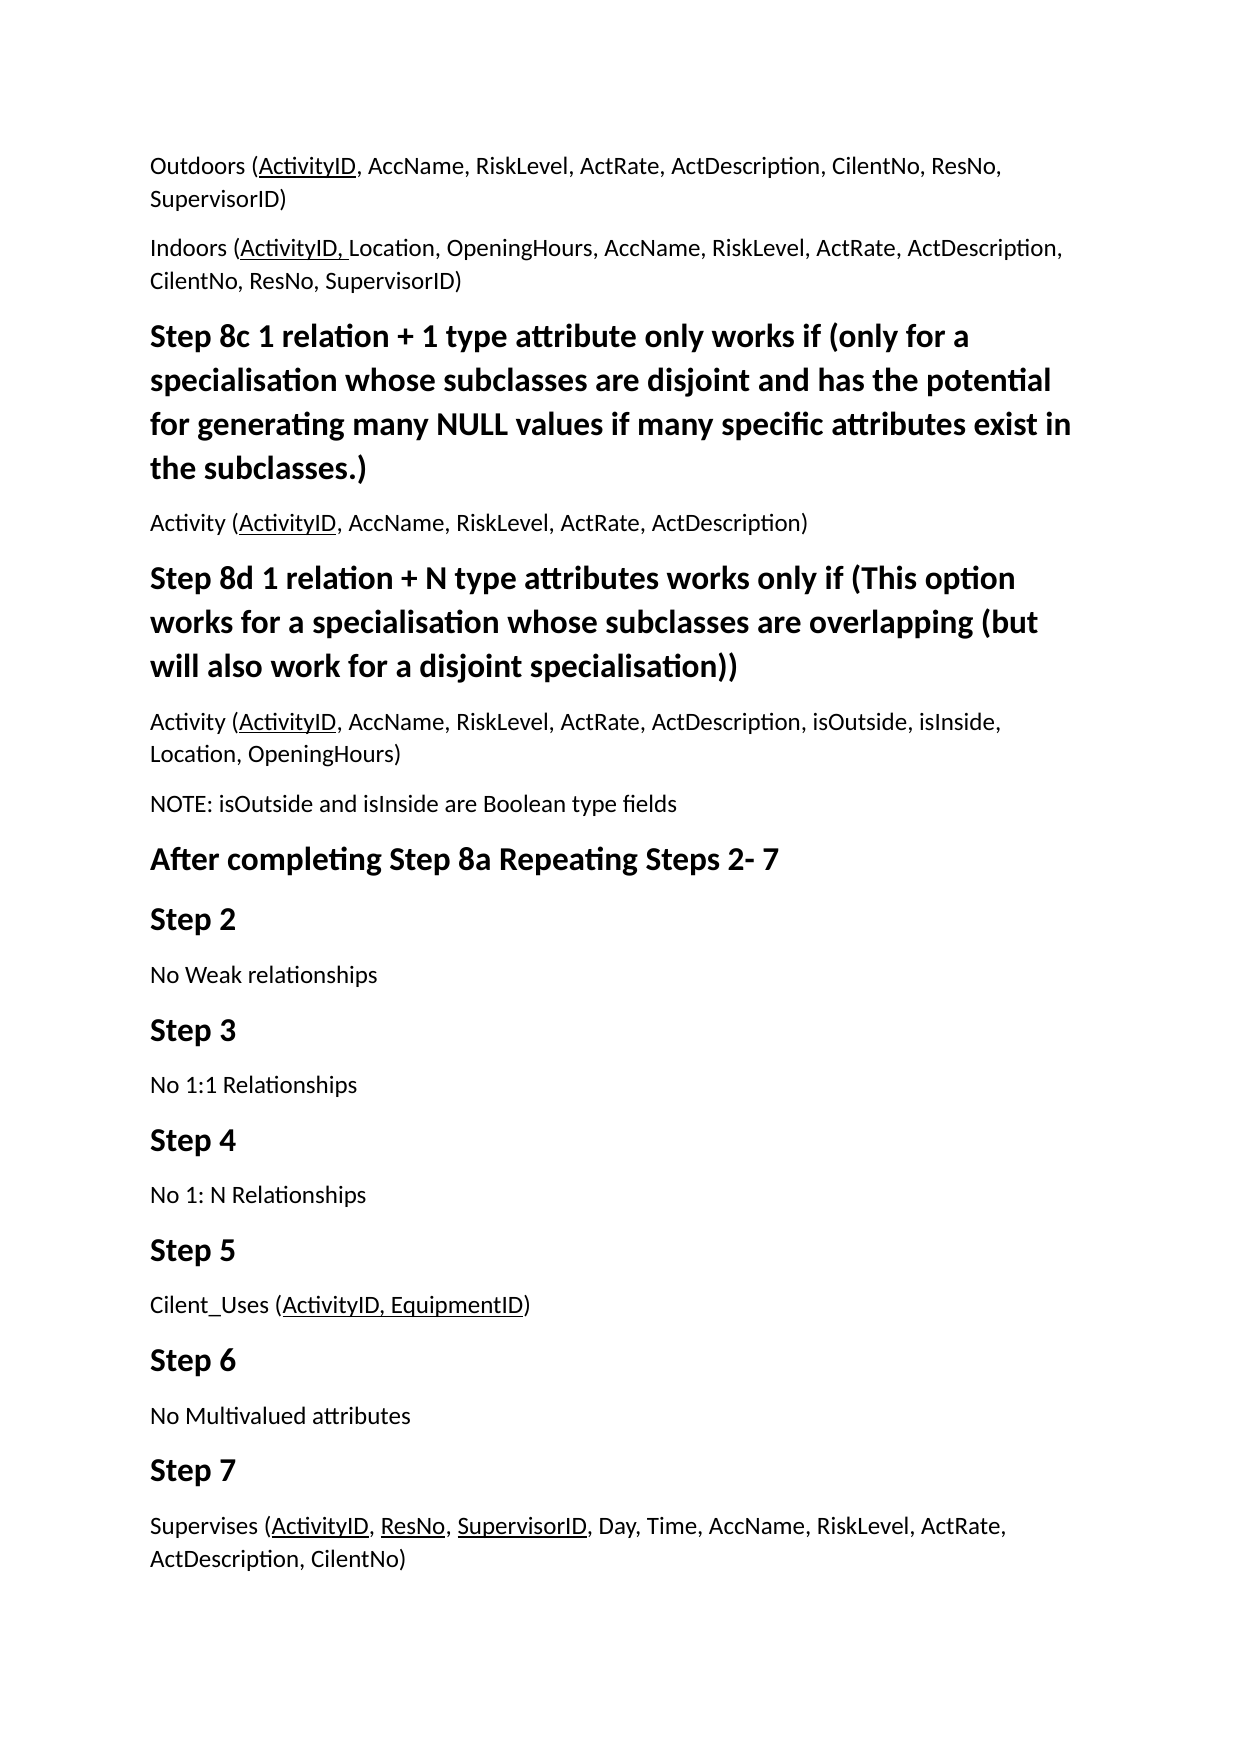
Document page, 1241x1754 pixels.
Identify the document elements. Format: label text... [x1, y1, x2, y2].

text Activity (ActivityID, AccName, RiskLevel, ActRate, ActDescription, isOutside, isInside, Location, OpeningHours) [150, 706, 1090, 769]
text Step 3 [150, 1008, 1090, 1049]
text Step 8c 1 relation + 1 type attribute only works if (only for a specialisation whose subclasses are disjoint and has the potential for generating many NULL values if many specific attributes exist in the subclasses.) [150, 315, 1090, 488]
text Cilent_Uses (ActivityID, EquipmentID) [150, 1289, 1090, 1320]
text After completing Step 8a Repeating Steps 2- 7 [150, 838, 1090, 878]
text No Weak relationships [150, 959, 1090, 989]
text Indoors (ActivityID, Location, OpeningHours, AccName, RiskLevel, ActRate, ActDescription, CilentNo, ResNo, SupervisorID) [150, 232, 1090, 296]
text NOTE: isOutside and isInside are Boolean type fields [150, 788, 1090, 819]
text No 1: N Relationships [150, 1179, 1090, 1210]
text Step 8d 1 relation + N type attributes works only if (This option works for a specialisation whose subclasses are overlapping (but will also work for a disjoint specialisation)) [150, 557, 1090, 686]
text No Multivalued attributes [150, 1400, 1090, 1430]
text No 1:1 Relationships [150, 1069, 1090, 1100]
text Supervises (ActivityID, ResNo, SupervisorID, Day, Time, AccName, RiskLevel, ActRate, ActDescription, CilentNo) [150, 1510, 1090, 1573]
text Step 2 [150, 898, 1090, 939]
text Outdoors (ActivityID, AccName, RiskLevel, ActRate, ActDescription, CilentNo, ResNo, SupervisorID) [150, 150, 1090, 213]
text Step 4 [150, 1119, 1090, 1159]
text Step 5 [150, 1229, 1090, 1270]
text Step 6 [150, 1339, 1090, 1380]
text Step 7 [150, 1449, 1090, 1490]
text Activity (ActivityID, AccName, RiskLevel, ActRate, ActDescription) [150, 507, 1090, 538]
